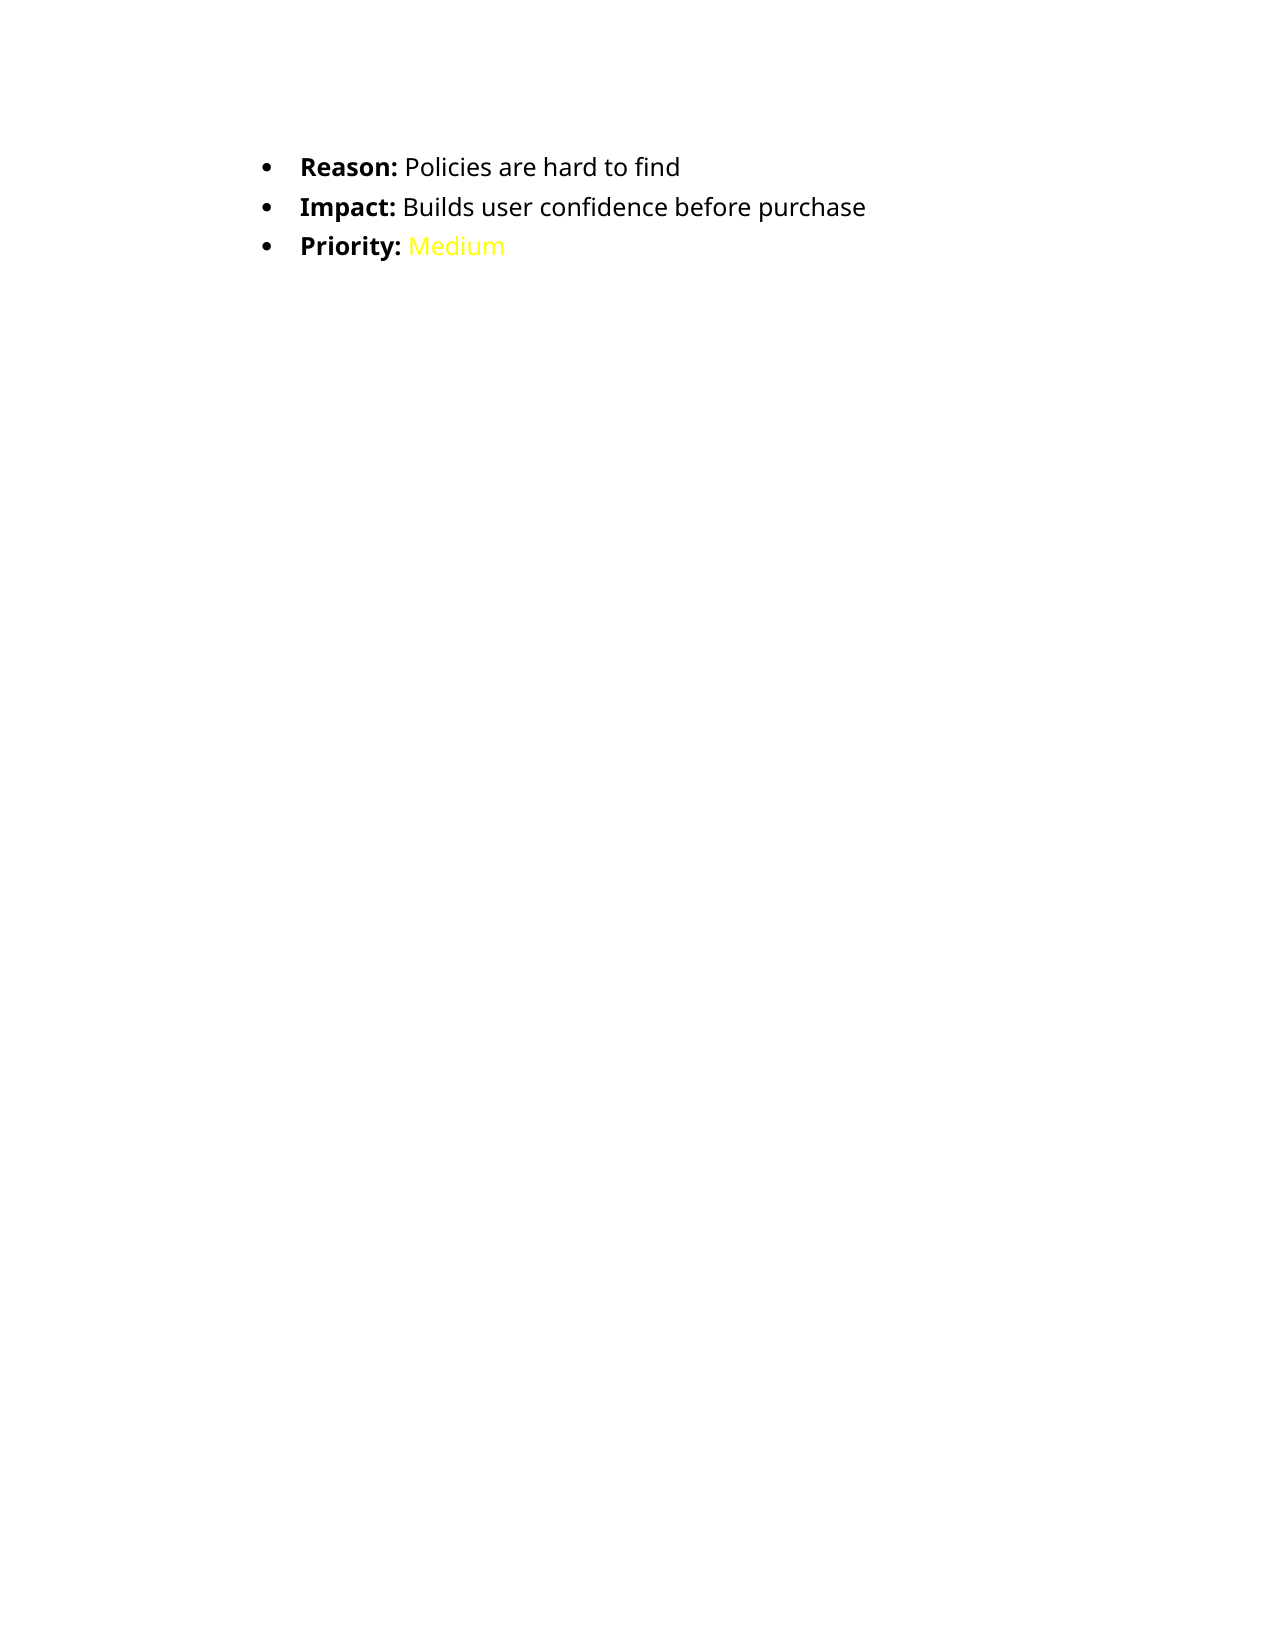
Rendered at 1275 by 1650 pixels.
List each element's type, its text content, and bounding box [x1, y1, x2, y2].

list Impact: Builds user confidence before purchase [262, 189, 1125, 223]
list Priority: Medium [262, 228, 1125, 262]
list Reason: Policies are hard to find [262, 150, 1125, 184]
